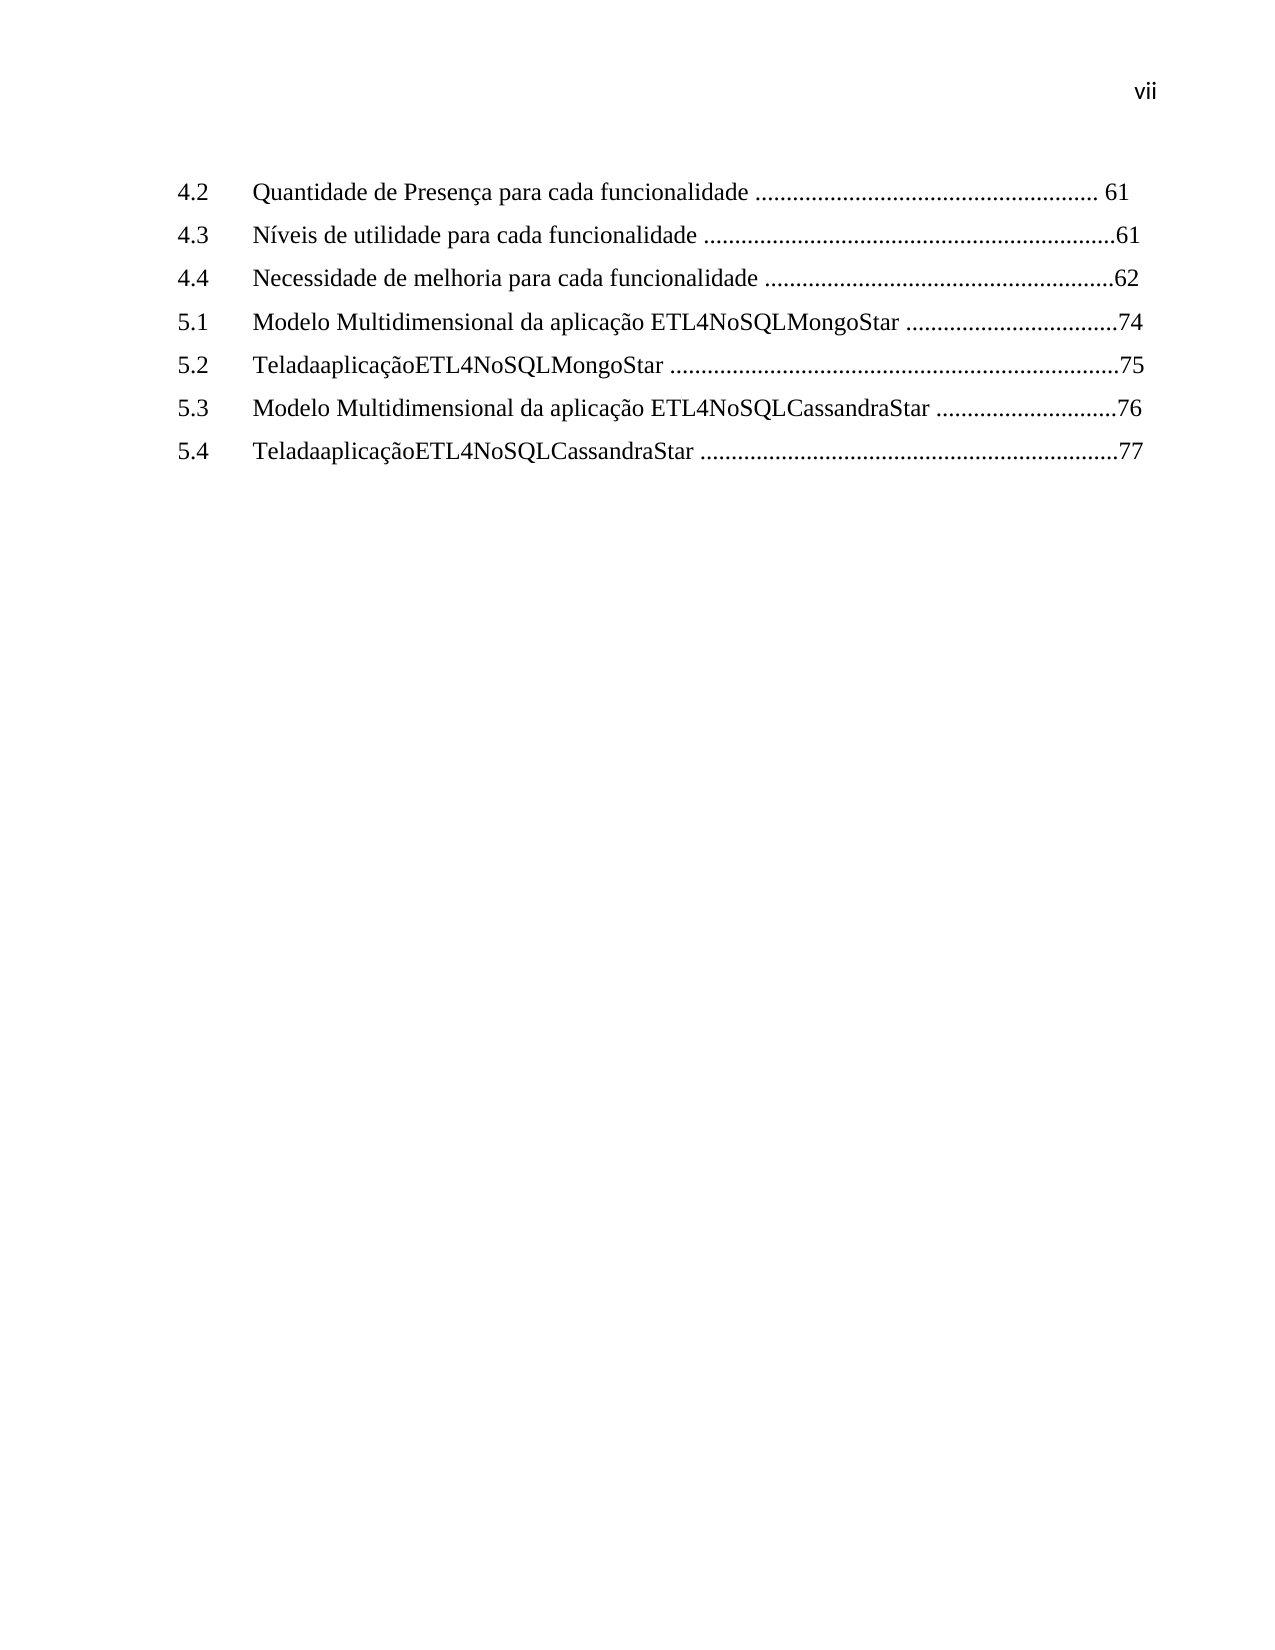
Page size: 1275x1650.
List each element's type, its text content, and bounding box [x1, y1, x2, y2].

text 5.2 TeladaaplicaçãoETL4NoSQLMongoStar ........................................................................75 [177, 350, 1157, 378]
text 4.4 Necessidade de melhoria para cada funcionalidade ........................................................62 [177, 263, 1157, 292]
text 4.3 Níveis de utilidade para cada funcionalidade ..................................................................61 [177, 220, 1157, 249]
text 5.4 TeladaaplicaçãoETL4NoSQLCassandraStar ...................................................................77 [177, 436, 1157, 465]
text 5.1 Modelo Multidimensional da aplicação ETL4NoSQLMongoStar ..................................74 [177, 307, 1157, 335]
text 4.2 Quantidade de Presença para cada funcionalidade ....................................................... 61 [177, 177, 1157, 206]
text 5.3 Modelo Multidimensional da aplicação ETL4NoSQLCassandraStar .............................76 [177, 393, 1157, 422]
